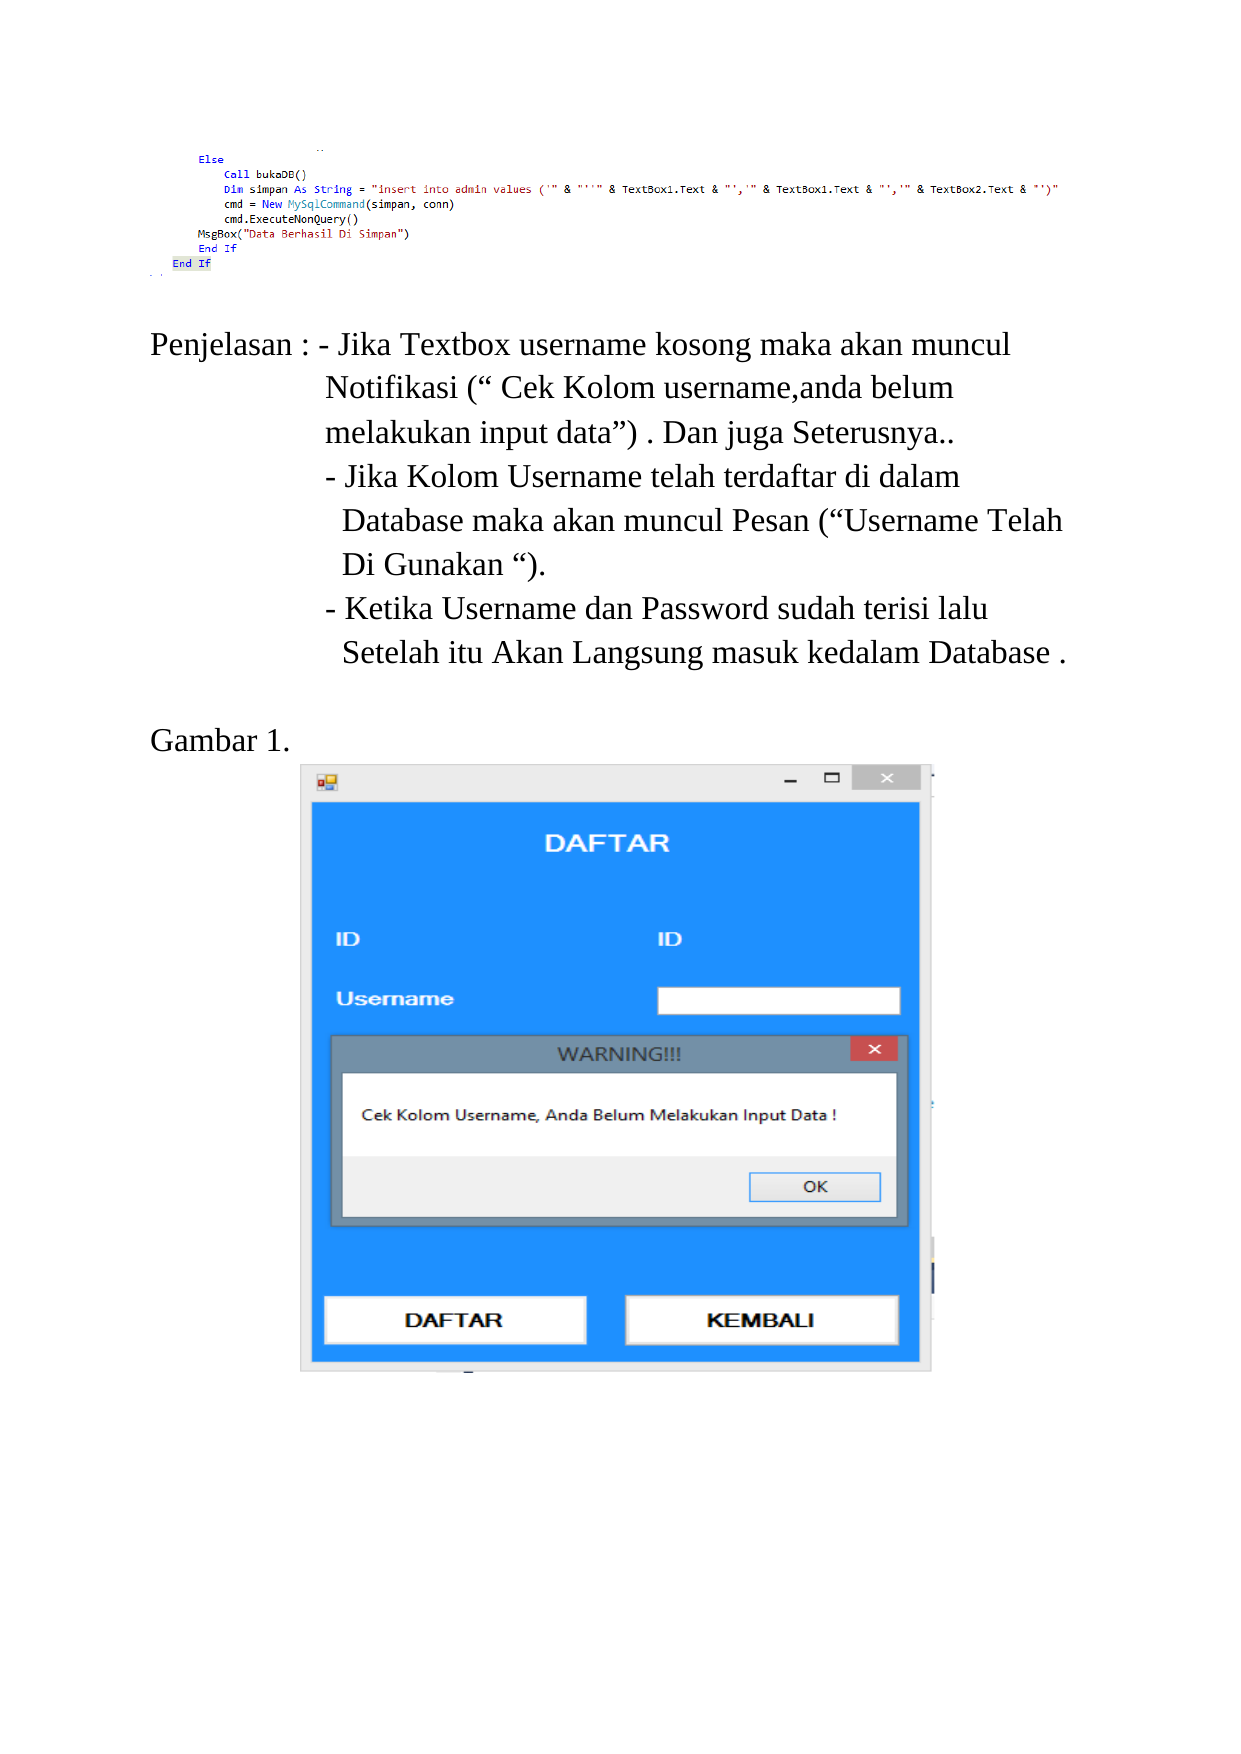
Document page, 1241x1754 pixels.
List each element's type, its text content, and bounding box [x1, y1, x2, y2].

picture [300, 764, 935, 1373]
text Setelah itu Akan Langsung masuk kedalam Database . [300, 632, 1090, 671]
text - Ketika Username dan Password sudah terisi lalu [300, 588, 1090, 626]
text Penjelasan : - Jika Textbox username kosong maka akan muncul [150, 324, 1090, 362]
text - Jika Kolom Username telah terdaftar di dalam [225, 456, 1090, 494]
text Gambar 1. [150, 720, 1090, 759]
text Di Gunakan “). [300, 544, 1090, 582]
text melakukan input data”) . Dan juga Seterusnya.. [225, 412, 1090, 450]
text Notifikasi (“ Cek Kolom username,anda belum [225, 368, 1090, 406]
text Database maka akan muncul Pesan (“Username Telah [300, 500, 1090, 538]
picture [150, 150, 1091, 276]
